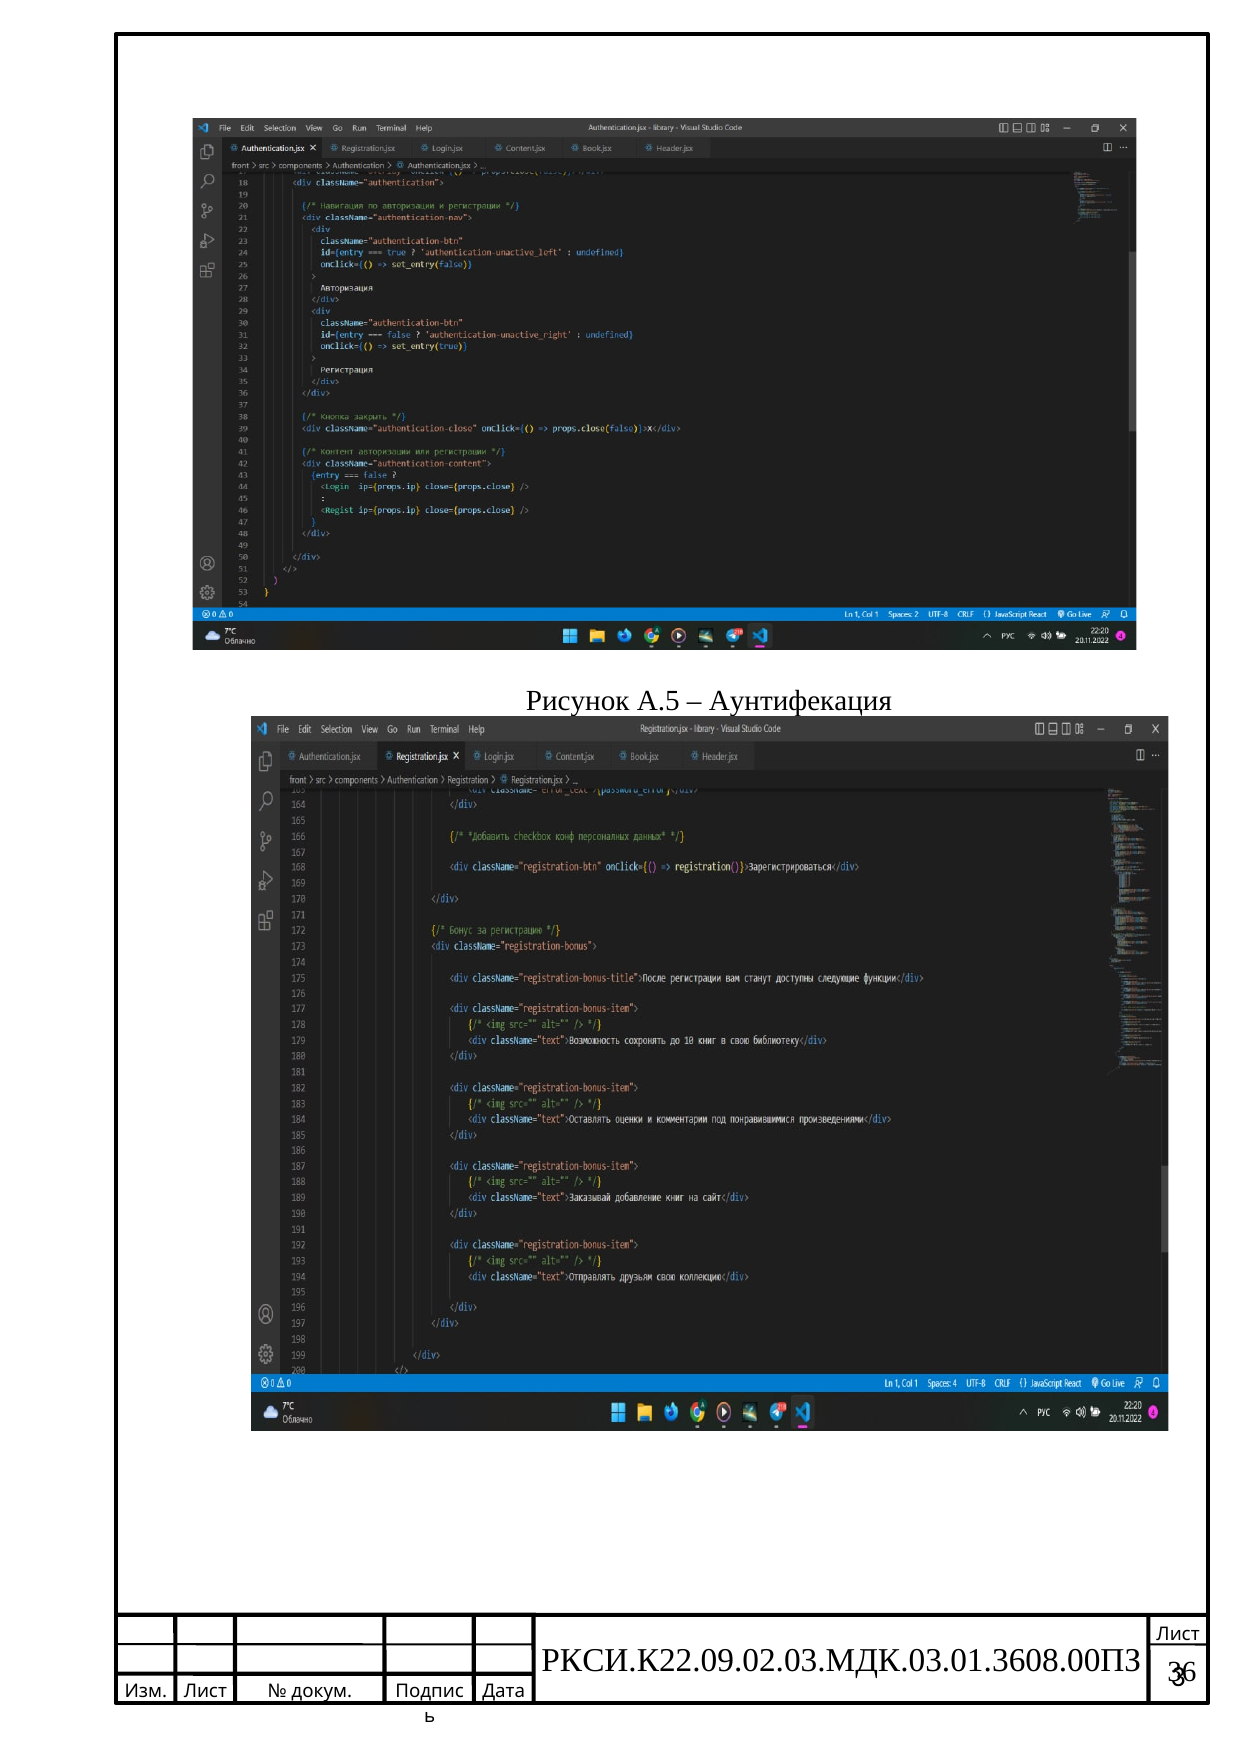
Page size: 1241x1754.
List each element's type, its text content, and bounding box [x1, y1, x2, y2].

picture [192, 118, 1137, 650]
text Рисунок А.5 – Аунтифекация [177, 683, 1152, 716]
picture [251, 716, 1169, 1431]
